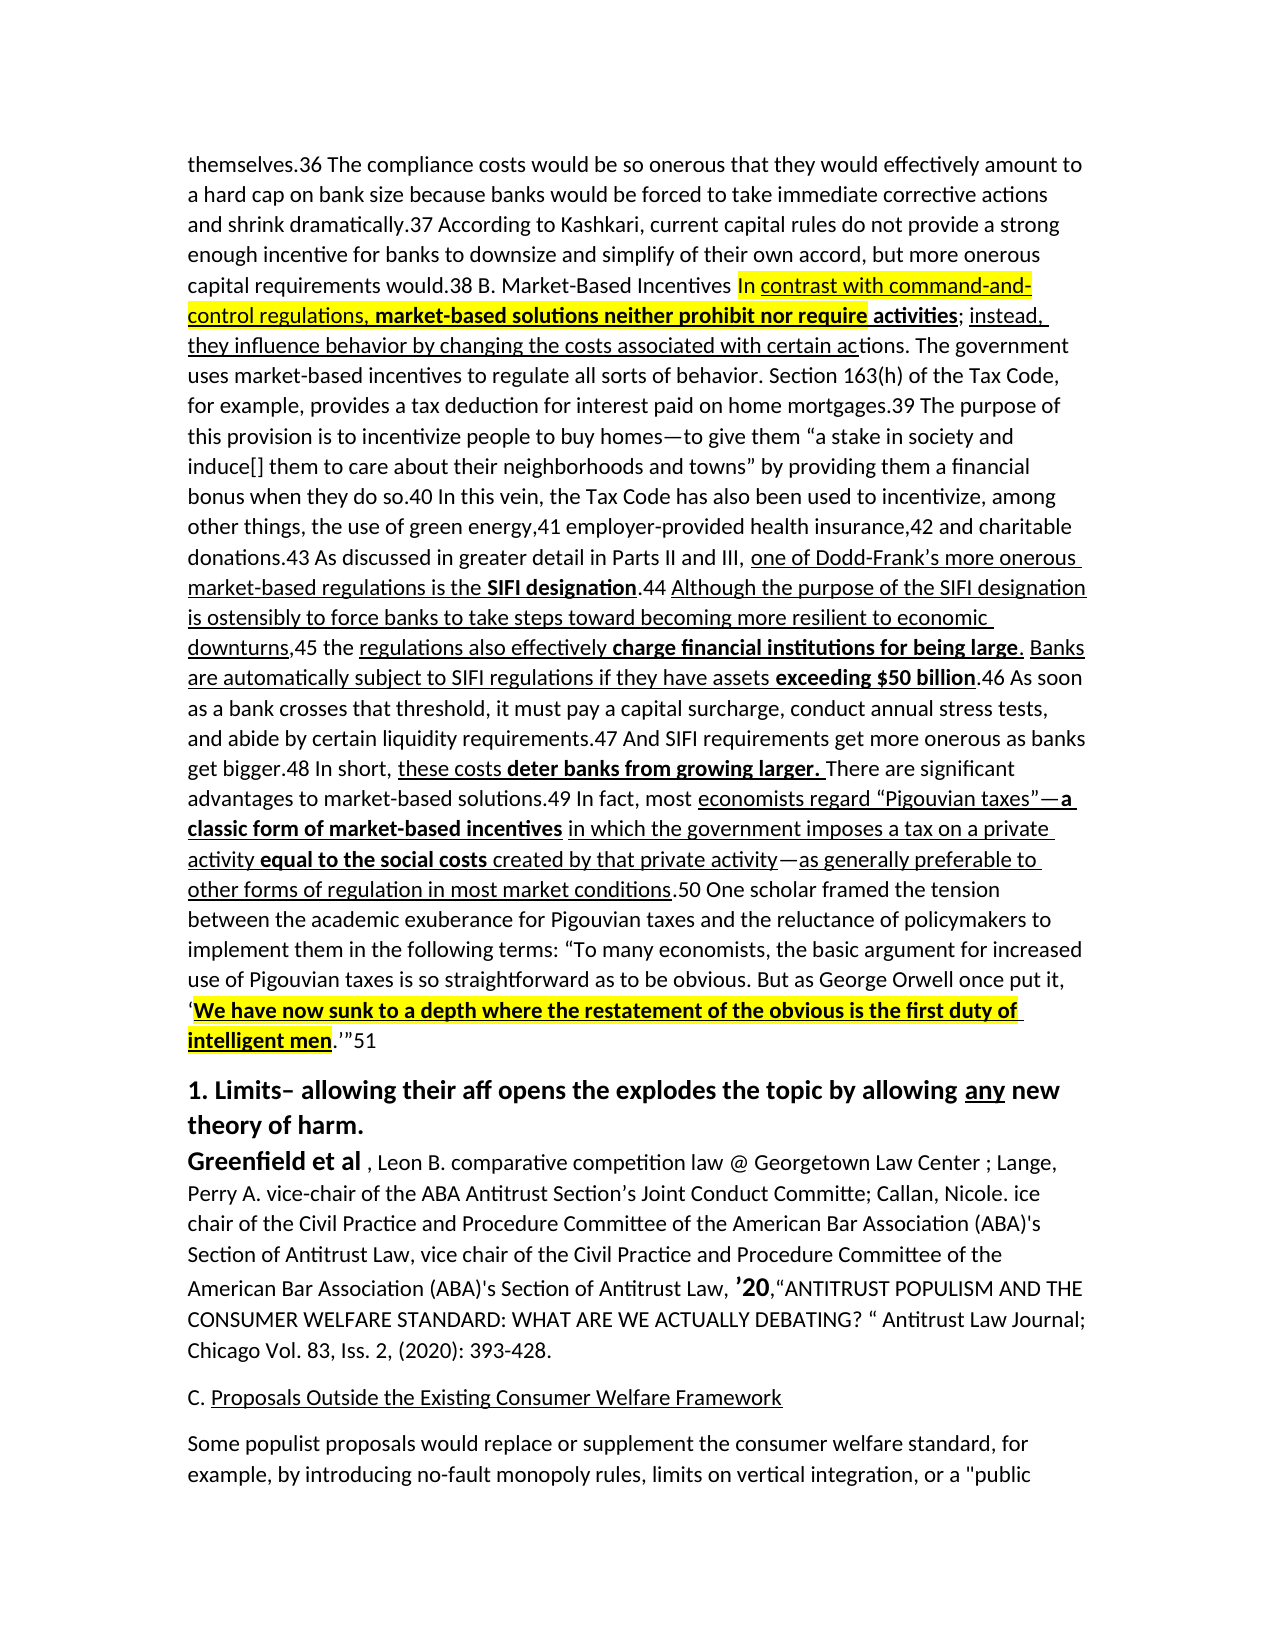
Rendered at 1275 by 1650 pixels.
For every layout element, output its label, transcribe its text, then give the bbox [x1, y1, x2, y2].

text Greenfield et al , Leon B. comparative competition law @ Georgetown Law Center ; Lange, Perry A. vice-chair of the ABA Antitrust Section’s Joint Conduct Committe; Callan, Nicole. ice chair of the Civil Practice and Procedure Committee of the American Bar Association (ABA)'s Section of Antitrust Law, vice chair of the Civil Practice and Procedure Committee of the American Bar Association (ABA)'s Section of Antitrust Law, ’20,“ANTITRUST POPULISM AND THE CONSUMER WELFARE STANDARD: WHAT ARE WE ACTUALLY DEBATING? “ Antitrust Law Journal; Chicago Vol. 83, Iss. 2, (2020): 393-428. [187, 1144, 1087, 1364]
text C. Proposals Outside the Existing Consumer Welfare Framework [187, 1383, 1087, 1411]
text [187, 150, 1087, 1054]
subtitle 1. Limits– allowing their aff opens the explodes the topic by allowing any new theory of harm. [187, 1073, 1087, 1142]
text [187, 1429, 1087, 1488]
